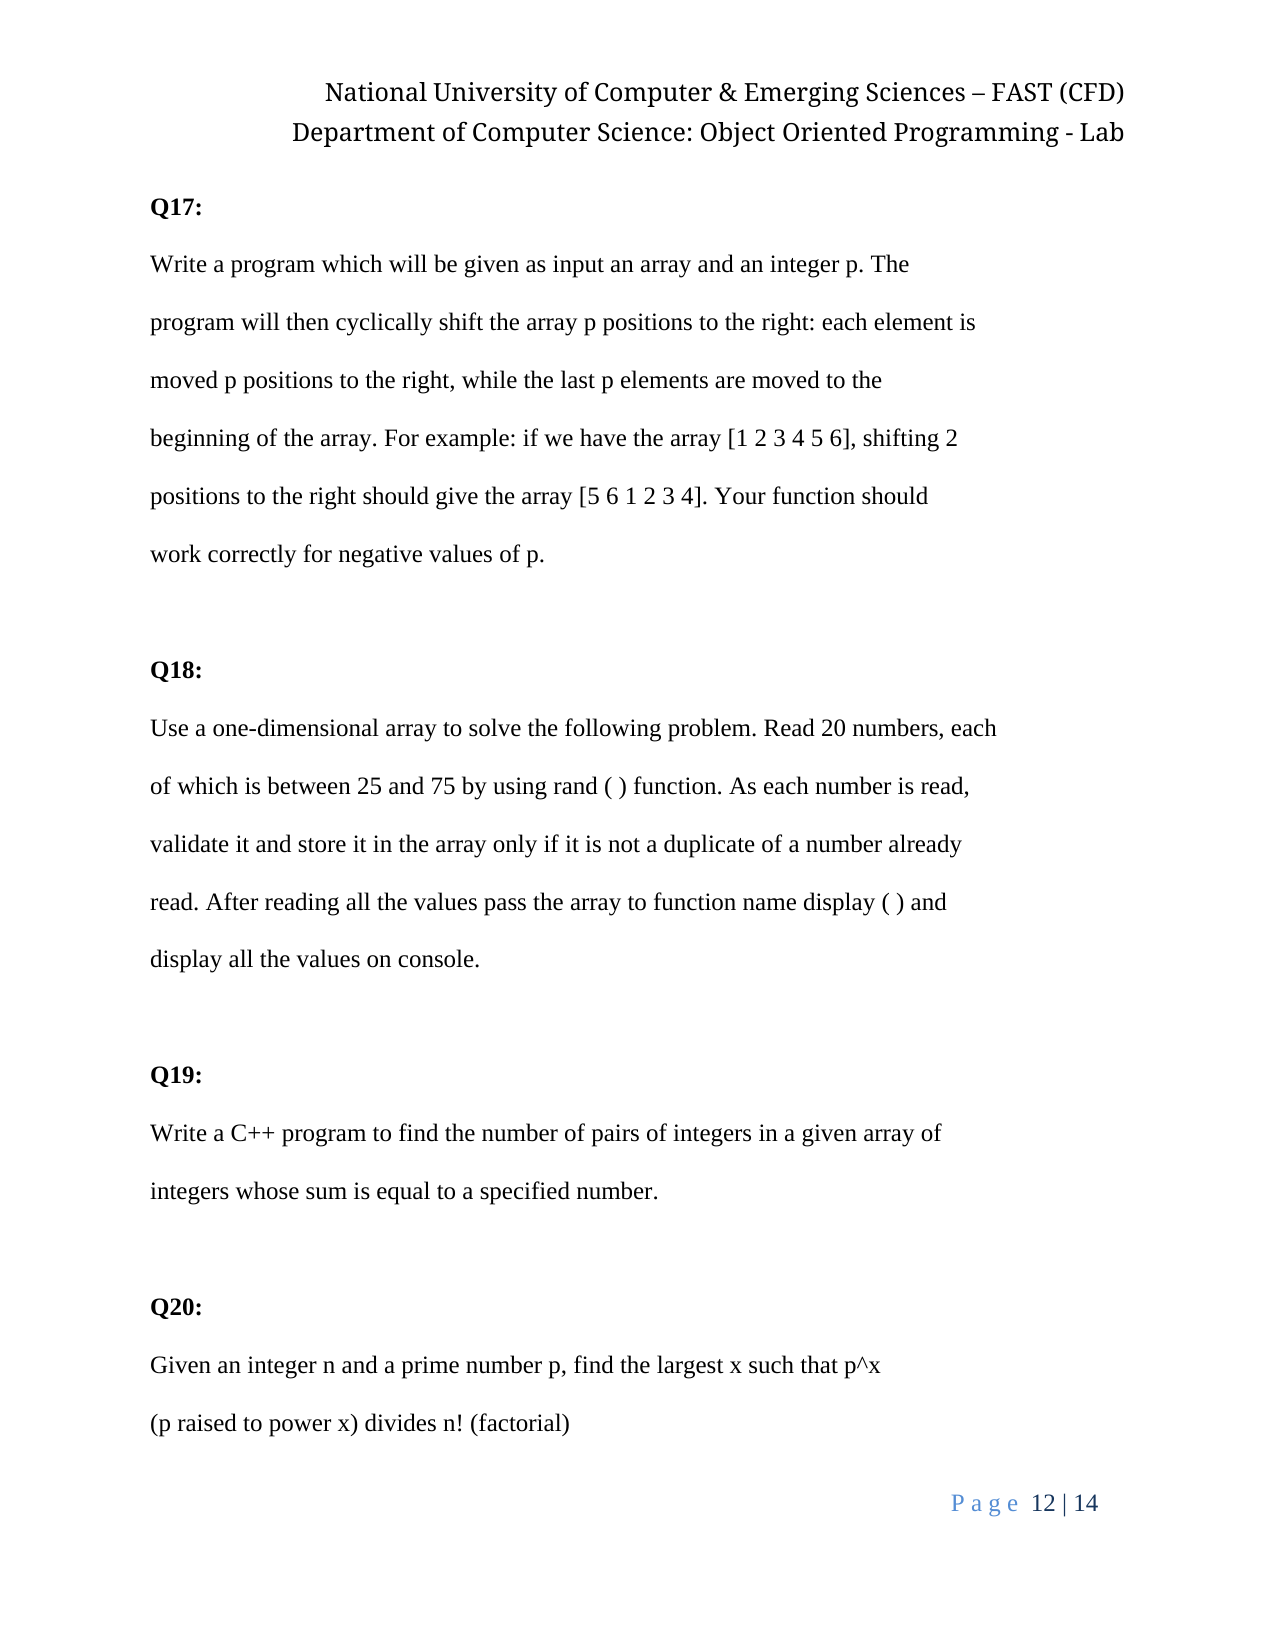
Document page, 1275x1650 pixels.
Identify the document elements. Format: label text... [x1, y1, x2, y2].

text integers whose sum is equal to a specified number. [150, 1176, 1125, 1205]
text Write a program which will be given as input an array and an integer p. The [150, 249, 1125, 278]
text work correctly for negative values of p. [150, 539, 1125, 568]
text display all the values on console. [150, 944, 1125, 973]
text program will then cyclically shift the array p positions to the right: each element is [150, 307, 1125, 336]
text read. After reading all the values pass the array to function name display ( ) and [150, 887, 1125, 915]
text Write a C++ program to find the number of pairs of integers in a given array of [150, 1118, 1125, 1147]
text Q19: [150, 1060, 1125, 1089]
text (p raised to power x) divides n! (factorial) [150, 1408, 1125, 1437]
text positions to the right should give the array [5 6 1 2 3 4]. Your function should [150, 481, 1125, 510]
text Given an integer n and a prime number p, find the largest x such that p^x [150, 1350, 1125, 1379]
text Use a one-dimensional array to solve the following problem. Read 20 numbers, each [150, 713, 1125, 742]
text Q17: [150, 192, 1125, 220]
text moved p positions to the right, while the last p elements are moved to the [150, 365, 1125, 394]
text Q18: [150, 655, 1125, 684]
text Q20: [150, 1292, 1125, 1321]
text beginning of the array. For example: if we have the array [1 2 3 4 5 6], shifting 2 [150, 423, 1125, 452]
text of which is between 25 and 75 by using rand ( ) function. As each number is read, [150, 771, 1125, 799]
text validate it and store it in the array only if it is not a duplicate of a number already [150, 829, 1125, 857]
